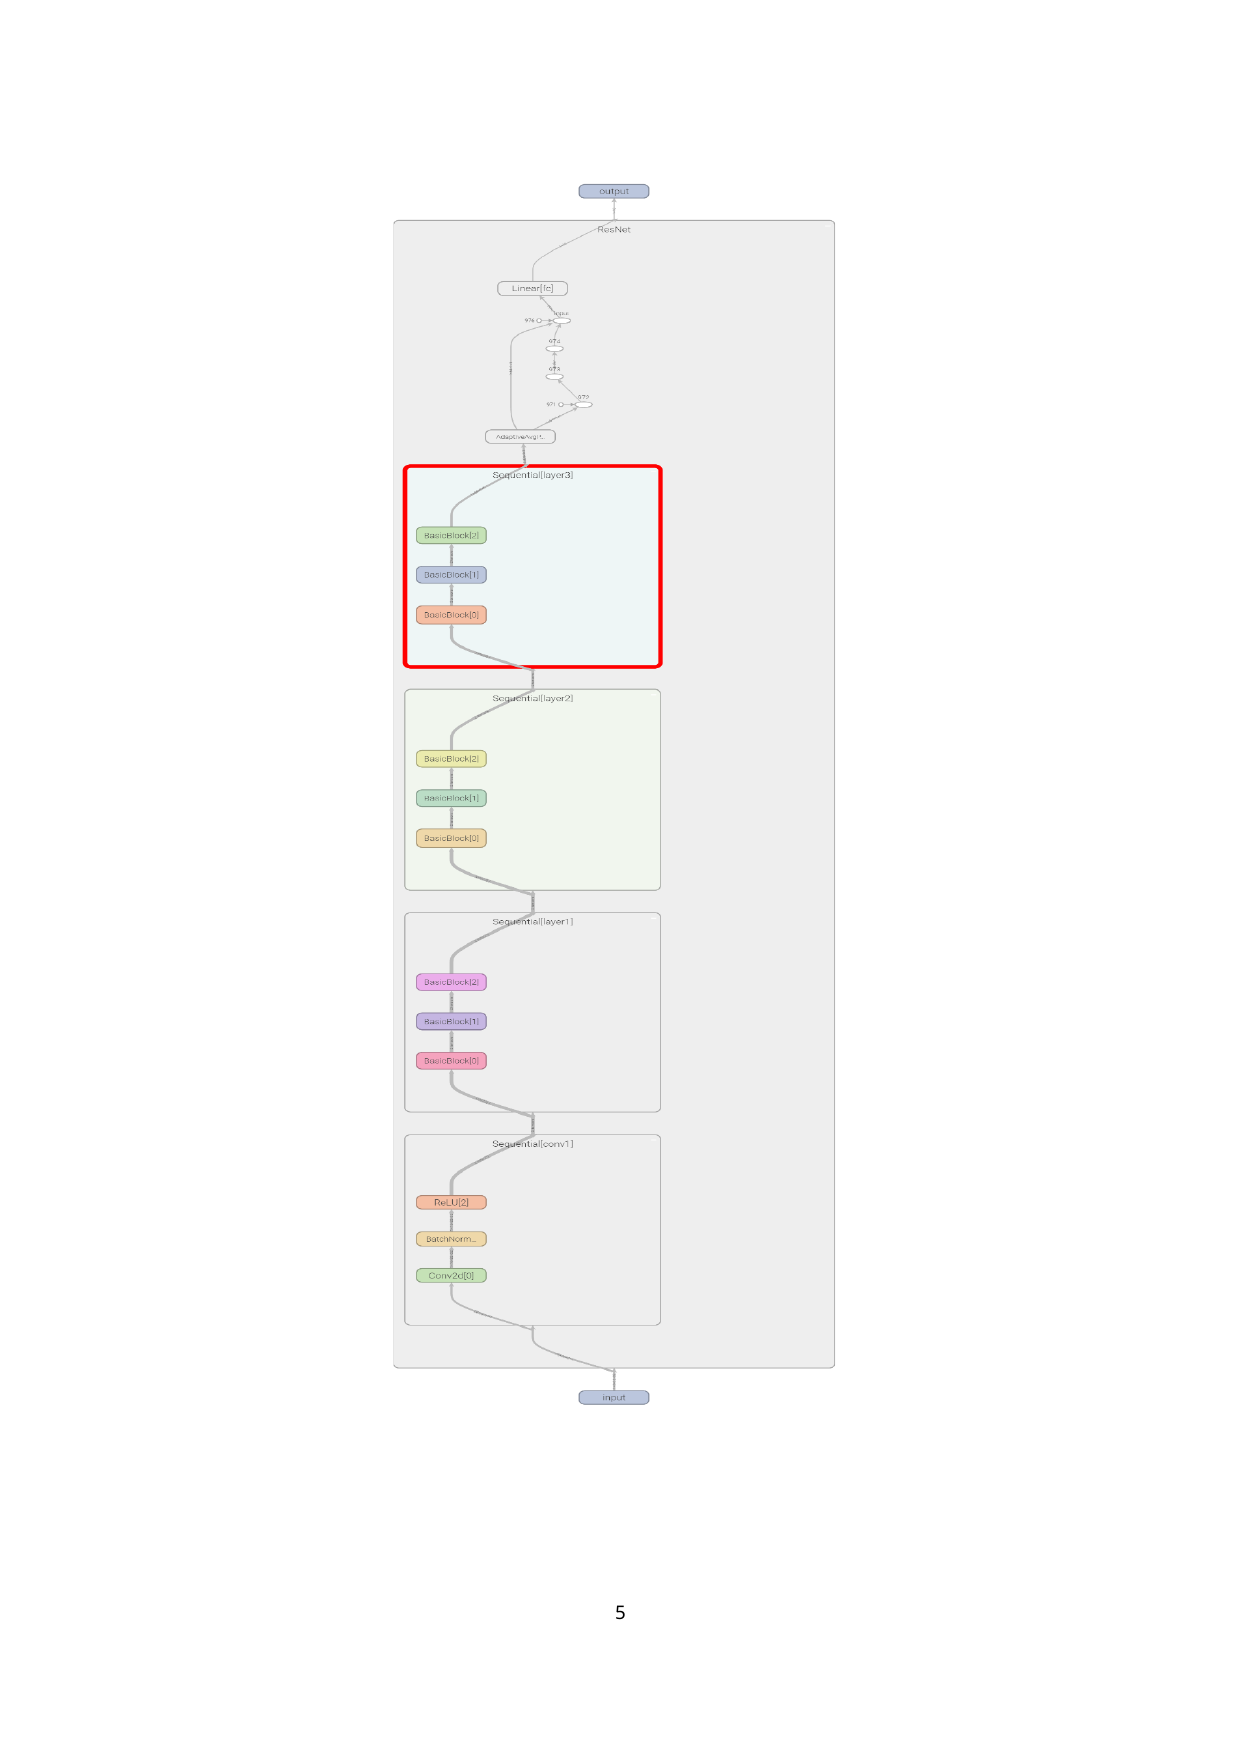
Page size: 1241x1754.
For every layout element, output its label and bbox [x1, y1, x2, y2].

picture [393, 166, 836, 1408]
